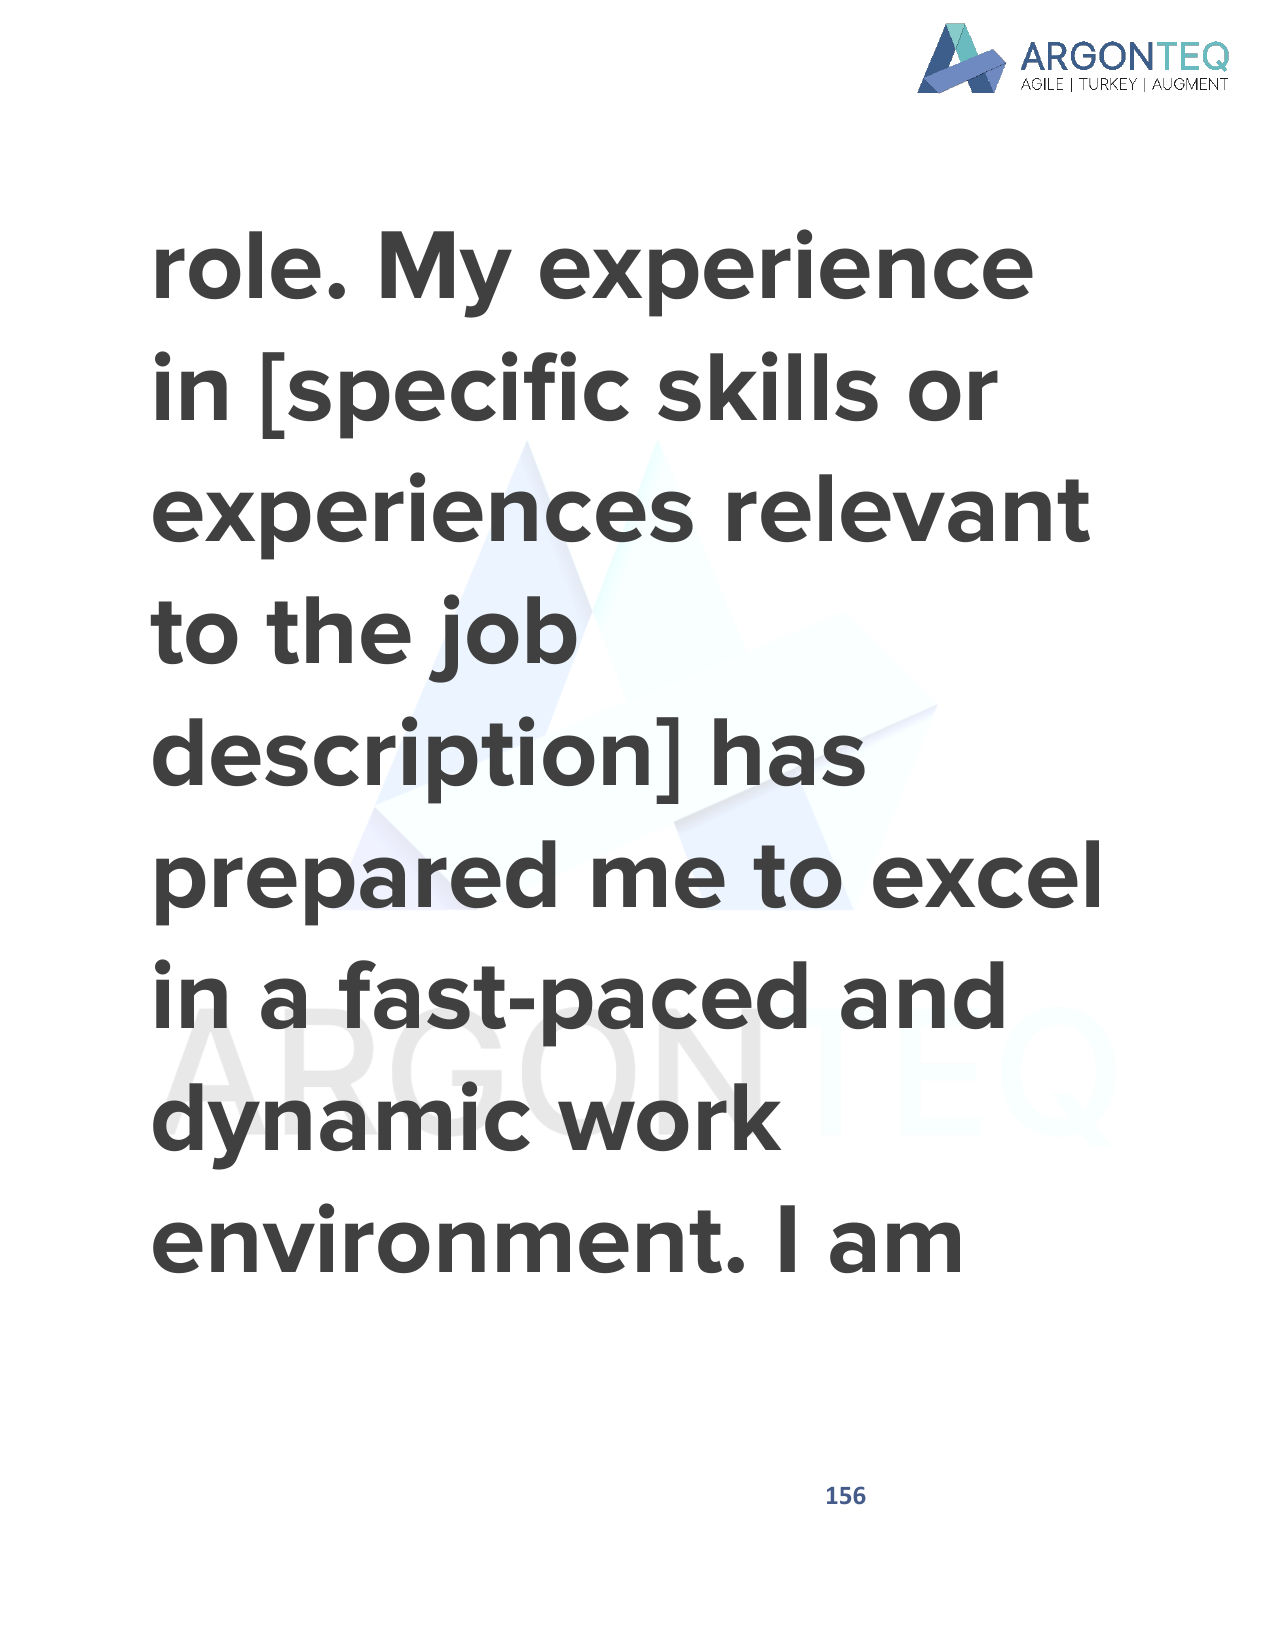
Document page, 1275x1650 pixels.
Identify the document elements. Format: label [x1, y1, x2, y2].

title [150, 206, 1125, 1302]
picture [914, 11, 1241, 103]
